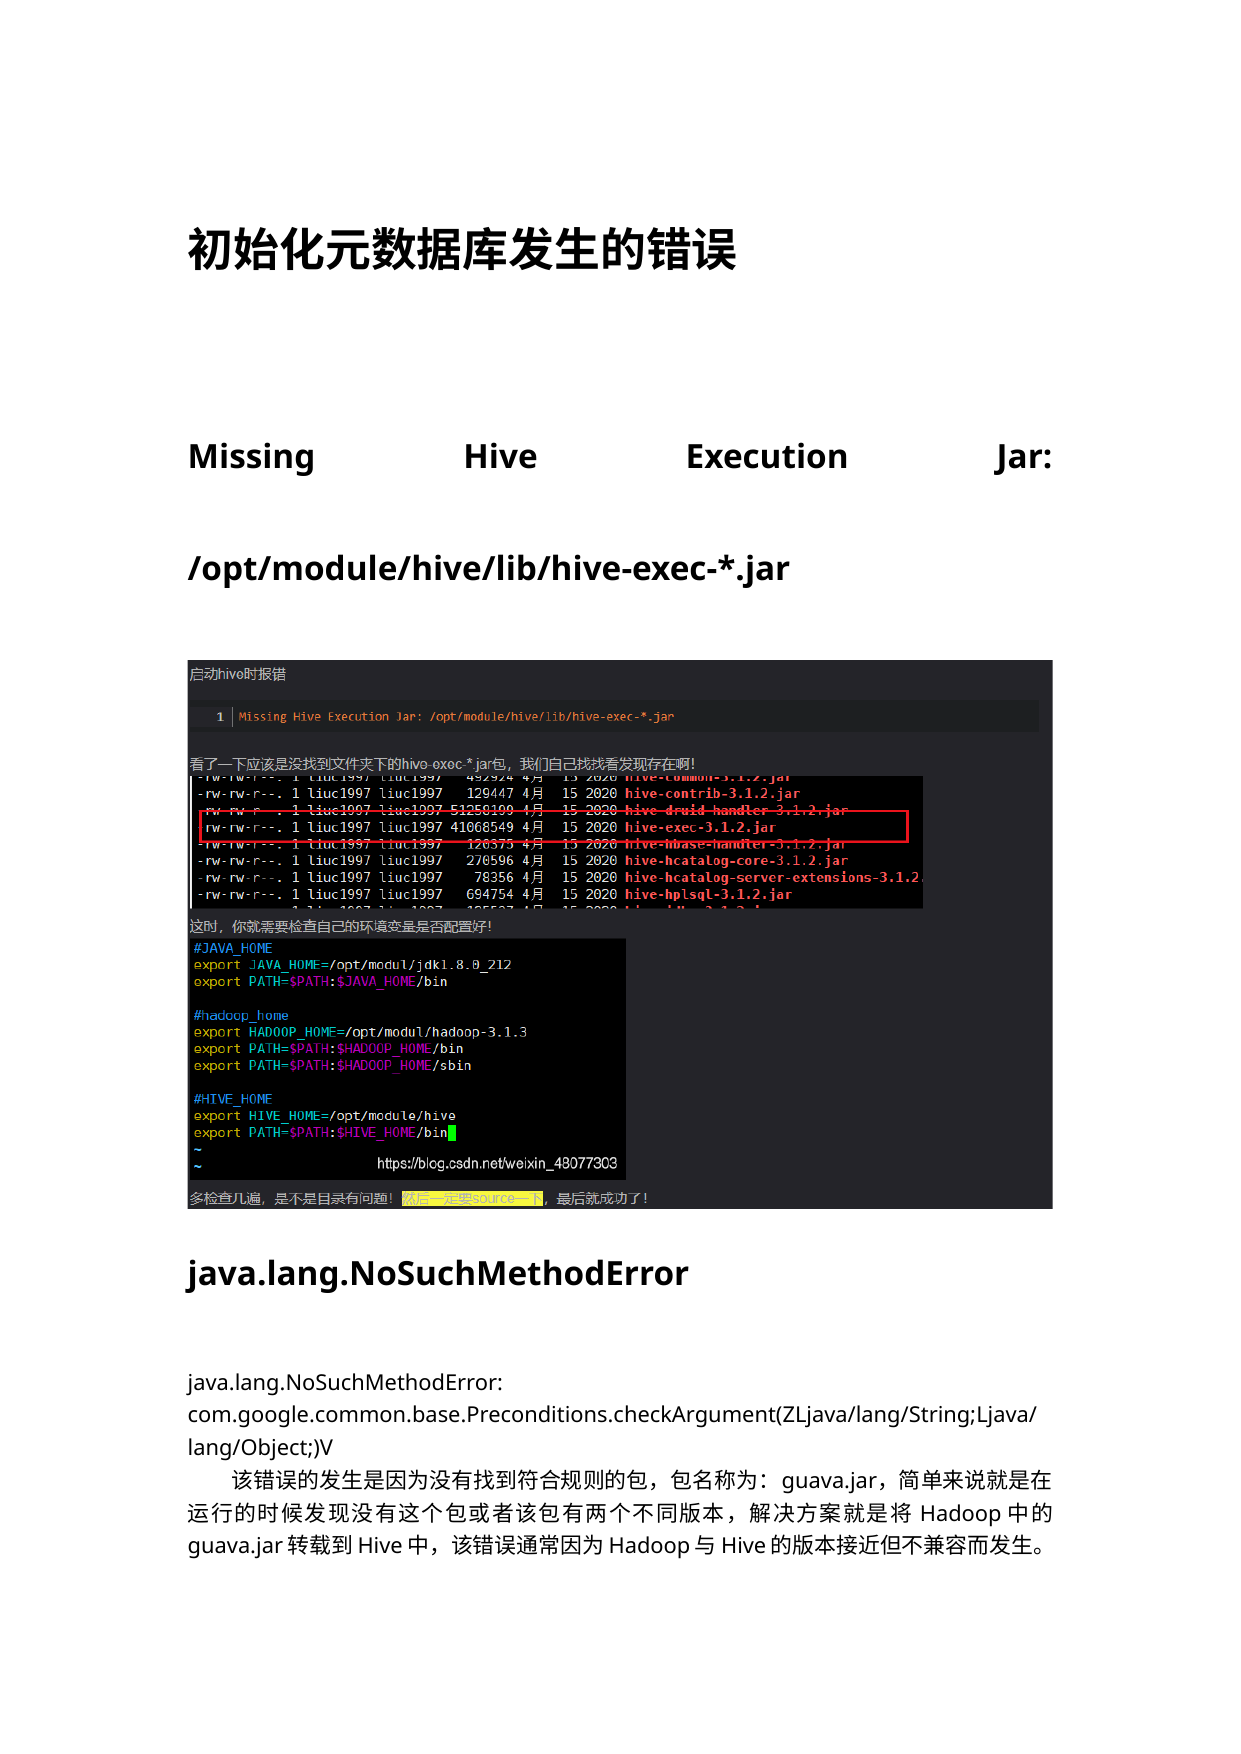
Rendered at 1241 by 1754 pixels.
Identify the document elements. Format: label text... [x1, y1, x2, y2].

text java.lang.NoSuchMethodError: com.google.common.base.Preconditions.checkArgument(ZLjava/lang/String;Ljava/lang/Object;)V [187, 1365, 1053, 1463]
picture [187, 660, 1053, 1209]
subtitle Missing Hive Execution Jar: /opt/module/hive/lib/hive-exec-*.jar [187, 423, 1053, 600]
text 该错误的发生是因为没有找到符合规则的包，包名称为：guava.jar，简单来说就是在运行的时候发现没有这个包或者该包有两个不同版本，解决方案就是将Hadoop中的guava.jar转载到Hive中，该错误通常因为Hadoop与Hive的版本接近但不兼容而发生。 [187, 1463, 1053, 1560]
subtitle 初始化元数据库发生的错误 [187, 197, 1053, 295]
subtitle java.lang.NoSuchMethodError [187, 1240, 1053, 1305]
